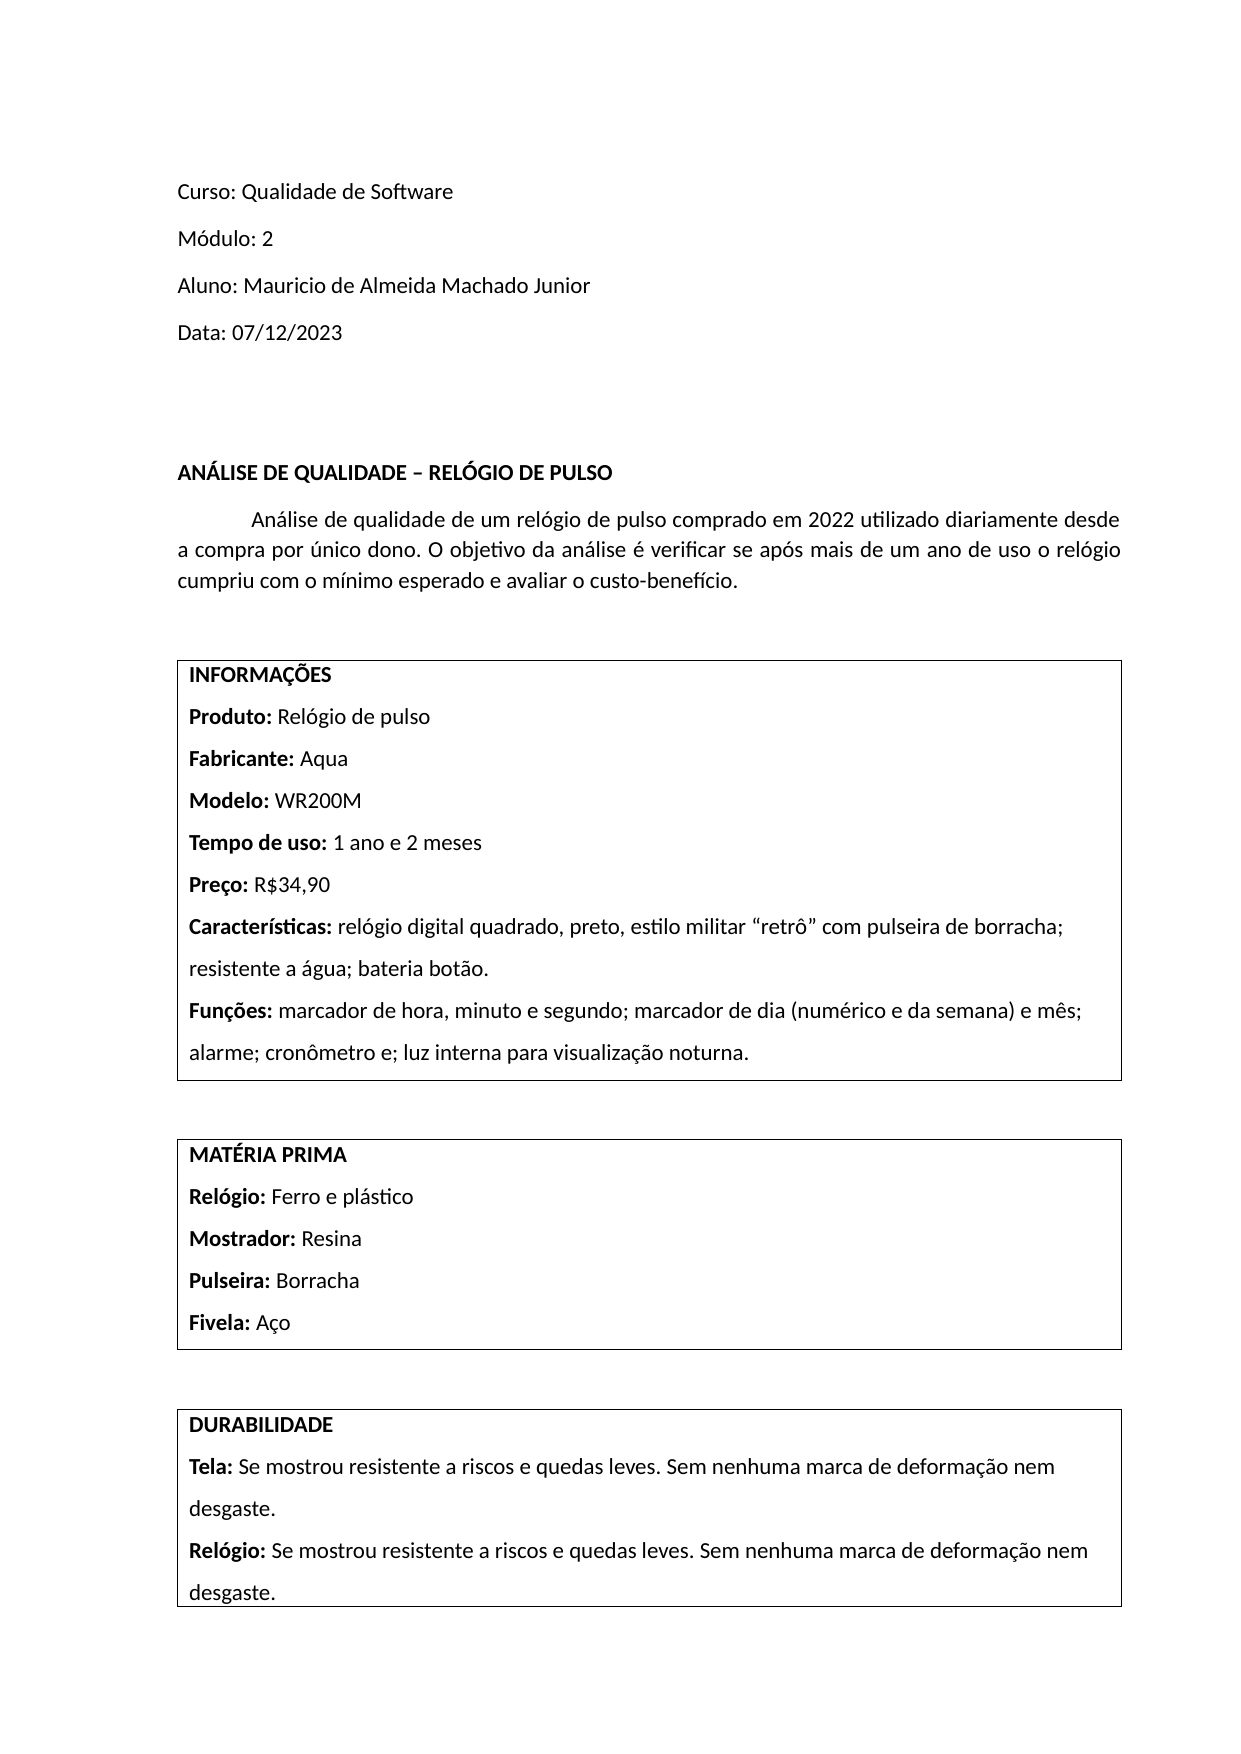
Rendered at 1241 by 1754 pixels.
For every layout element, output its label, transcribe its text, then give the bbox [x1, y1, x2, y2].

table_header MATÉRIA PRIMA Relógio: Ferro e plástico Mostrador: Resina Pulseira: Borracha Fivela: Aço [178, 1140, 1121, 1349]
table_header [178, 1410, 1121, 1606]
text Análise de qualidade de um relógio de pulso comprado em 2022 utilizado diariamente desde a compra por único dono. O objetivo da análise é verificar se após mais de um ano de uso o relógio cumpriu com o mínimo esperado e avaliar o custo-benefício. [177, 505, 1122, 594]
text Data: 07/12/2023 [177, 318, 1122, 346]
text ANÁLISE DE QUALIDADE – RELÓGIO DE PULSO [177, 458, 1122, 486]
table_header INFORMAÇÕES Produto: Relógio de pulso Fabricante: Aqua Modelo: WR200M Tempo de uso: 1 ano e 2 meses Preço: R$34,90 Características: relógio digital quadrado, preto, estilo militar “retrô” com pulseira de borracha; resistente a água; bateria botão. Funções: marcador de hora, minuto e segundo; marcador de dia (numérico e da semana) e mês; alarme; cronômetro e; luz interna para visualização noturna. [178, 661, 1121, 1079]
text Aluno: Mauricio de Almeida Machado Junior [177, 271, 1122, 299]
text Módulo: 2 [177, 224, 1122, 252]
text Curso: Qualidade de Software [177, 177, 1122, 205]
